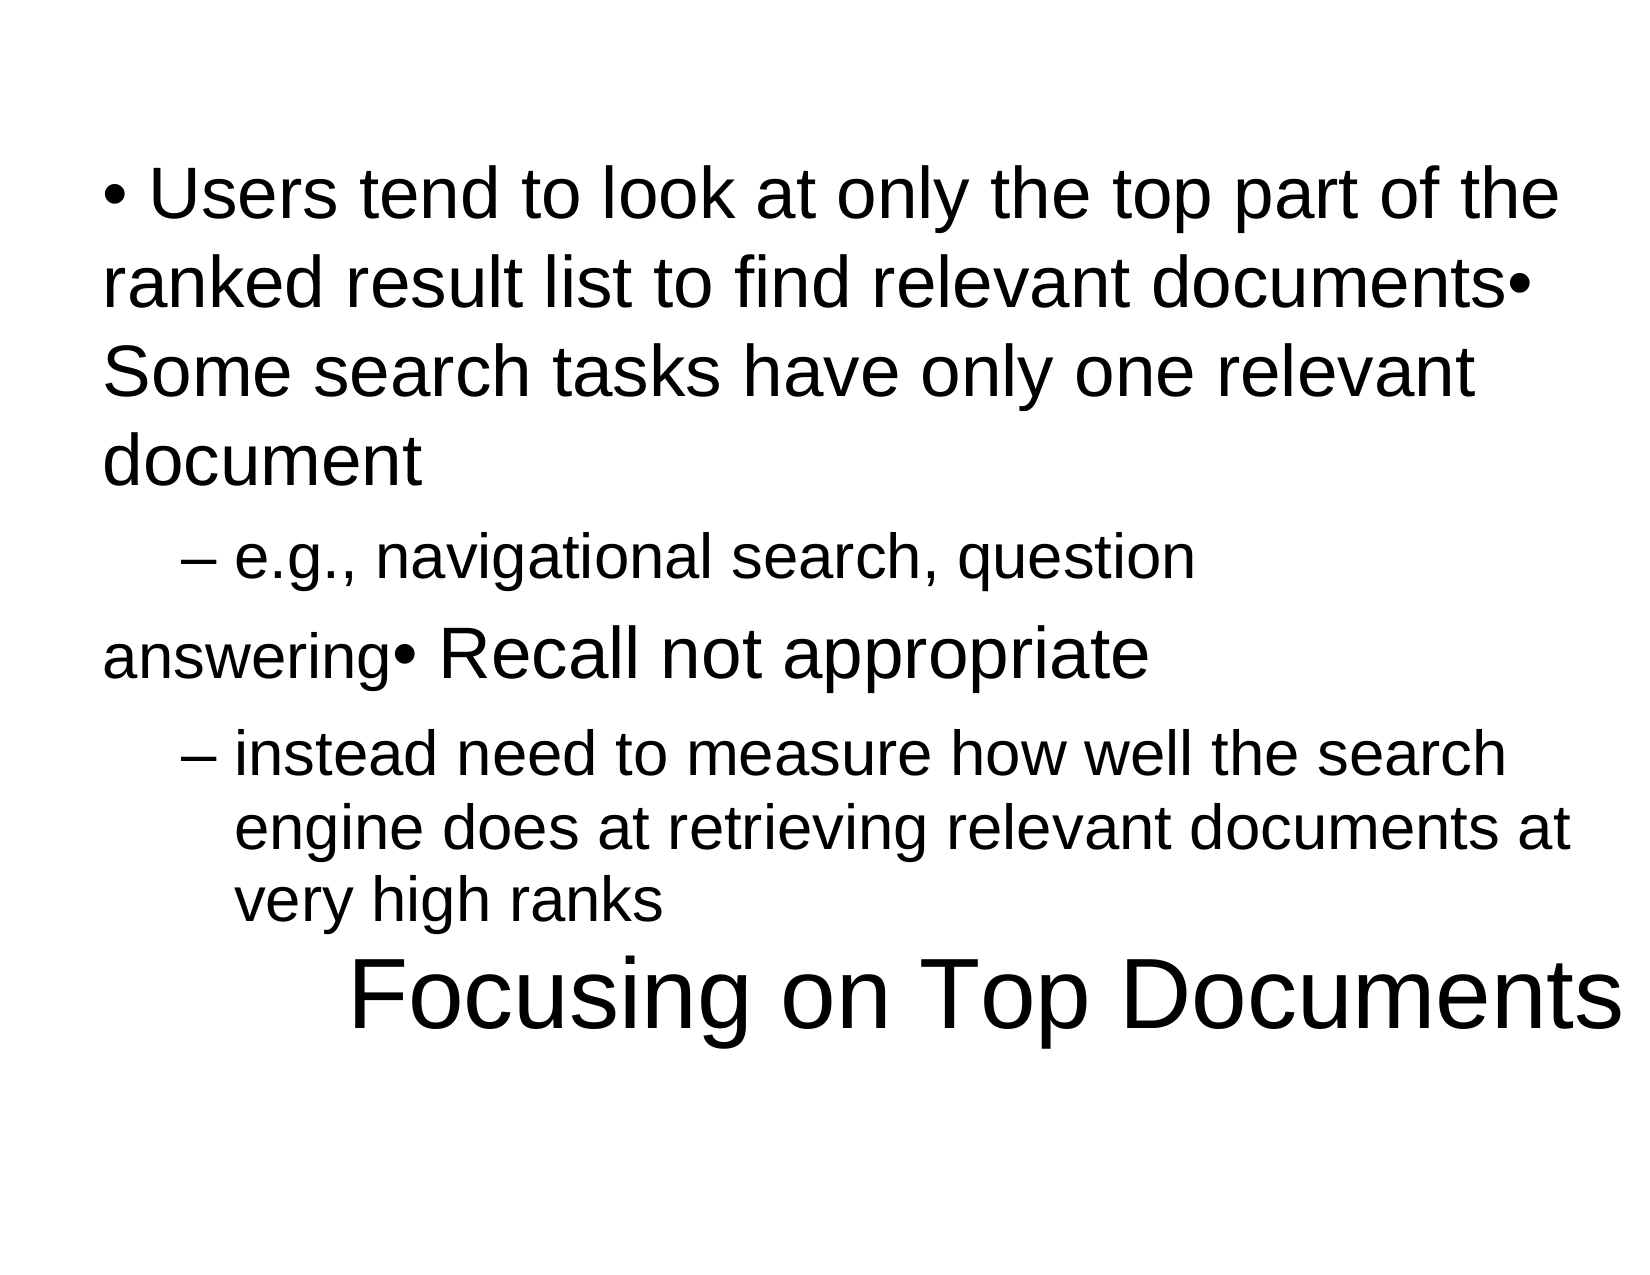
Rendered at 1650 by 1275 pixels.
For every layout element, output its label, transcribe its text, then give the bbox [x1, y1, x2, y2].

text – instead need to measure how well the search engine does at retrieving relevant documents at very high ranks [181, 718, 1633, 935]
text Focusing on Top Documents [41, 935, 1625, 1050]
text • Users tend to look at only the top part of the ranked result list to find relevant documents• Some search tasks have only one relevant document [103, 150, 1646, 500]
text – e.g., navigational search, question answering• Recall not appropriate [103, 519, 1397, 694]
